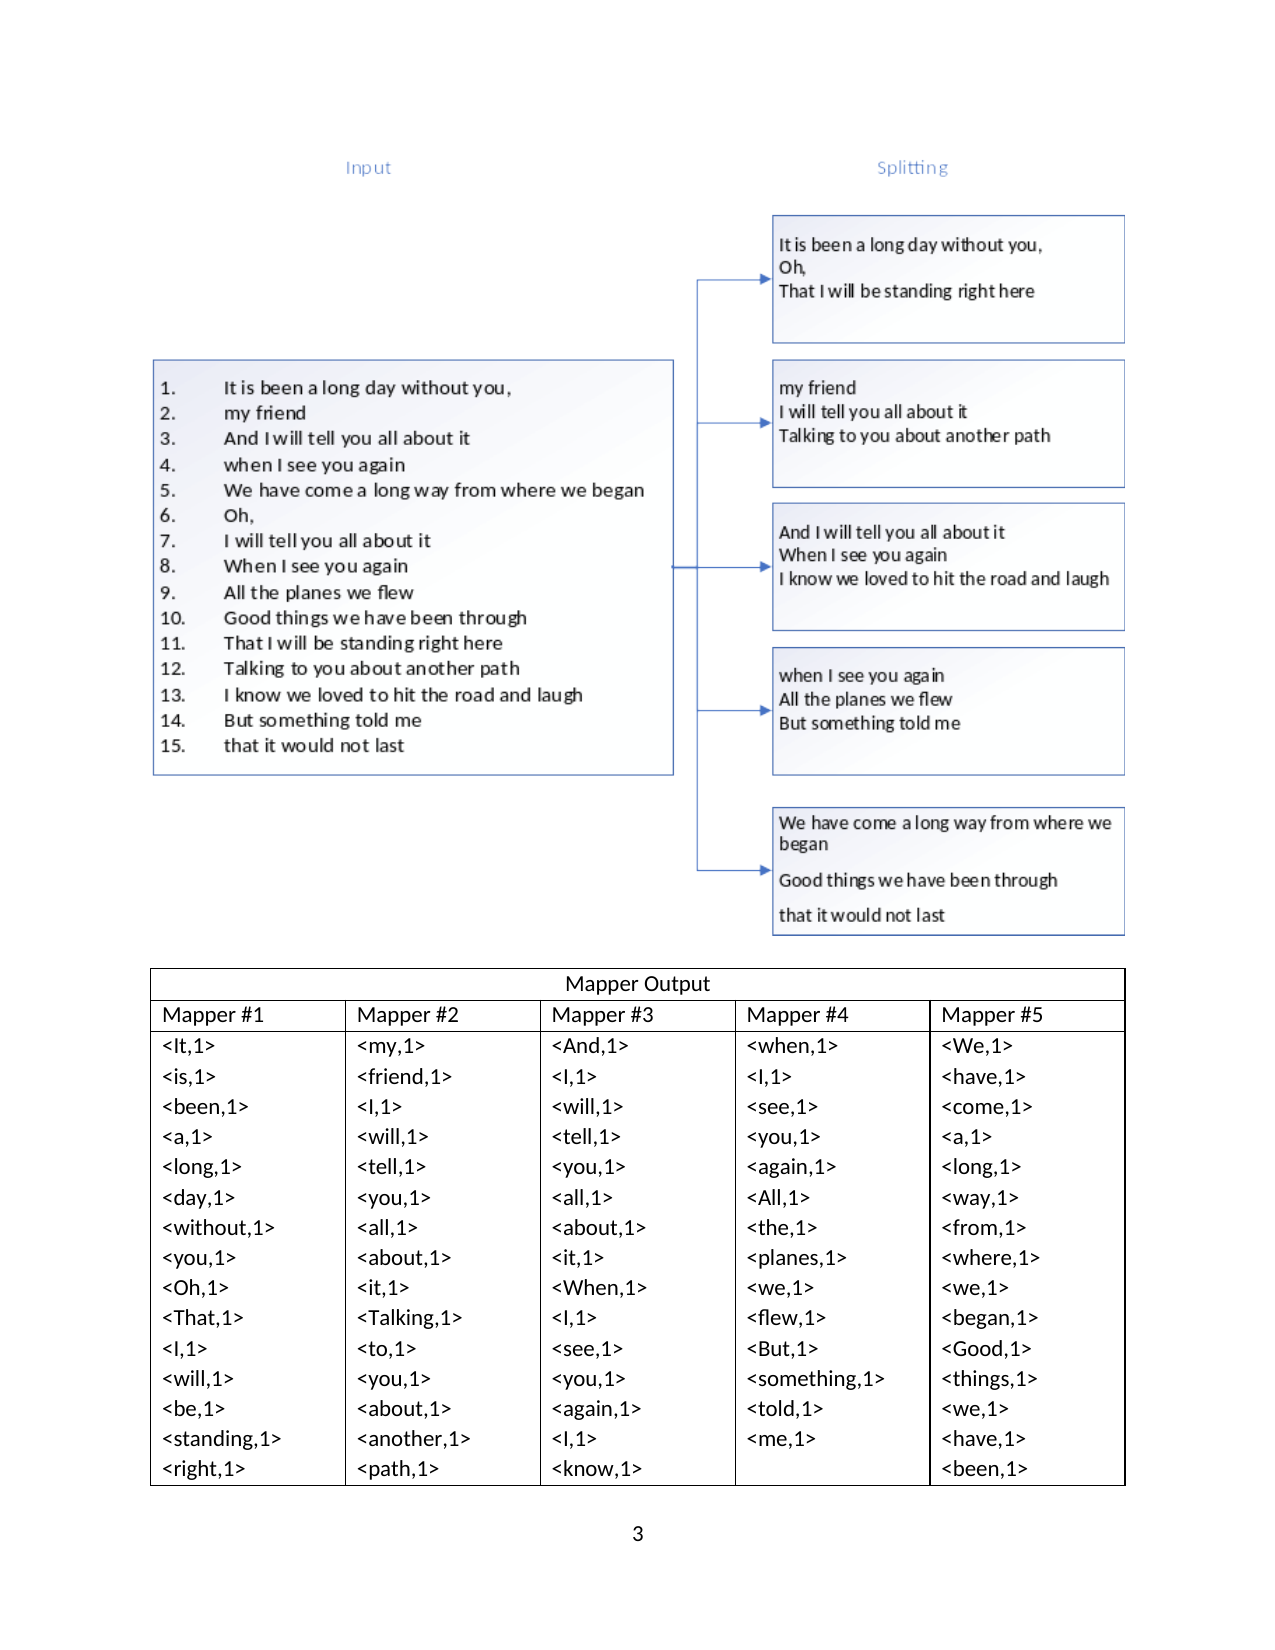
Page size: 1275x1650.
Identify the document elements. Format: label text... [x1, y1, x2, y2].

table_cell Mapper #5 [931, 1001, 1124, 1031]
table_cell Mapper #4 [736, 1001, 929, 1031]
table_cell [736, 1032, 929, 1485]
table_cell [346, 1032, 540, 1485]
table_header Mapper Output [151, 969, 1124, 999]
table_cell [541, 1032, 735, 1485]
table_cell Mapper #1 [151, 1001, 345, 1031]
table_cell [931, 1032, 1124, 1485]
table_cell Mapper #2 [346, 1001, 540, 1031]
table_cell Mapper #3 [541, 1001, 735, 1031]
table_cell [151, 1032, 345, 1485]
